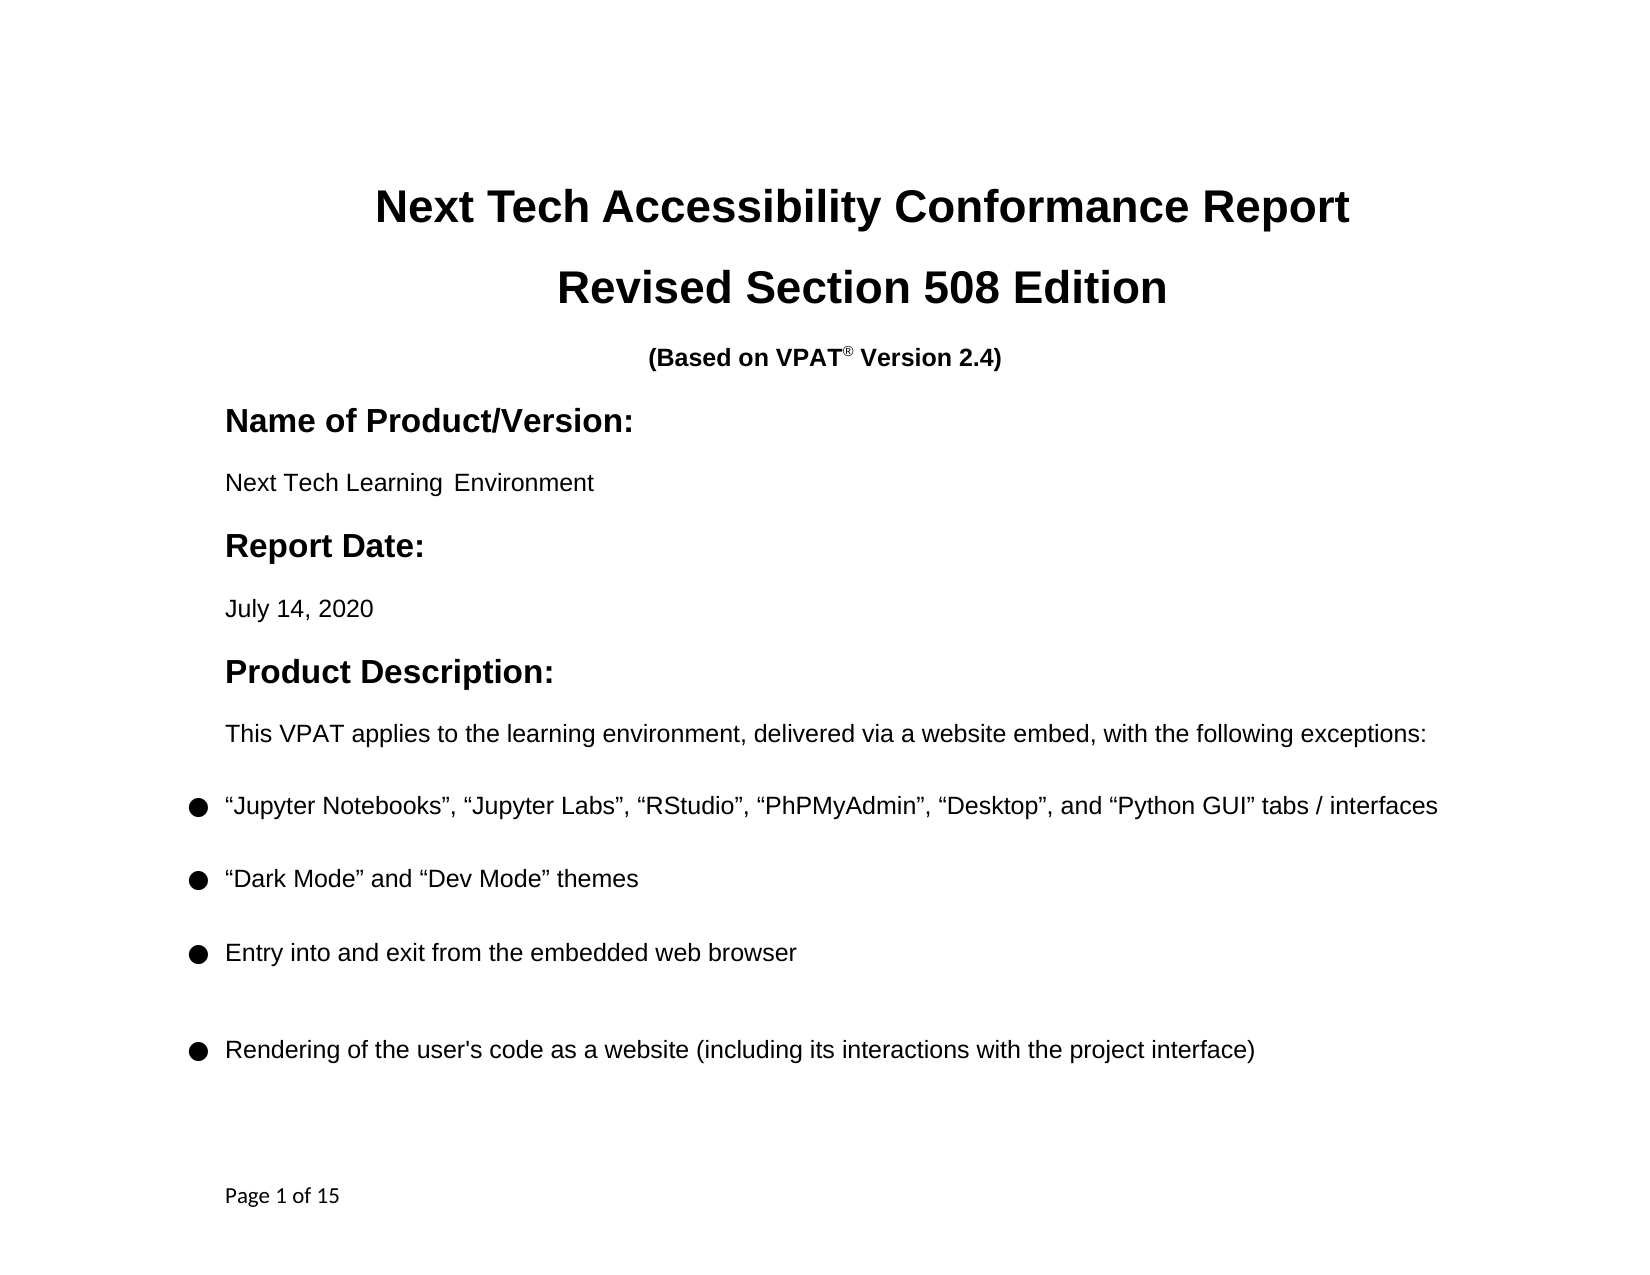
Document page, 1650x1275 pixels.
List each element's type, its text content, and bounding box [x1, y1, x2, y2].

subtitle Next Tech Learning Environment [150, 468, 1500, 497]
subtitle This VPAT applies to the learning environment, delivered via a website embed, with the following exceptions: [150, 719, 1500, 748]
text (Based on VPAT® Version 2.4) [150, 343, 1500, 372]
list “Dark Mode” and “Dev Mode” themes [187, 851, 1500, 902]
subtitle Name of Product/Version: [150, 401, 1500, 439]
subtitle July 14, 2020 [150, 594, 1500, 623]
list “Jupyter Notebooks”, “Jupyter Labs”, “RStudio”, “PhPMyAdmin”, “Desktop”, and “Python GUI” tabs / interfaces [187, 777, 1500, 829]
subtitle Next Tech Accessibility Conformance Report [150, 179, 1500, 232]
subtitle Product Description: [150, 652, 1500, 690]
list Entry into and exit from the embedded web browser [187, 924, 1500, 976]
subtitle Revised Section 508 Edition [150, 261, 1500, 314]
subtitle Report Date: [150, 526, 1500, 565]
list Rendering of the user's code as a website (including its interactions with the project interface) [187, 1022, 1500, 1073]
